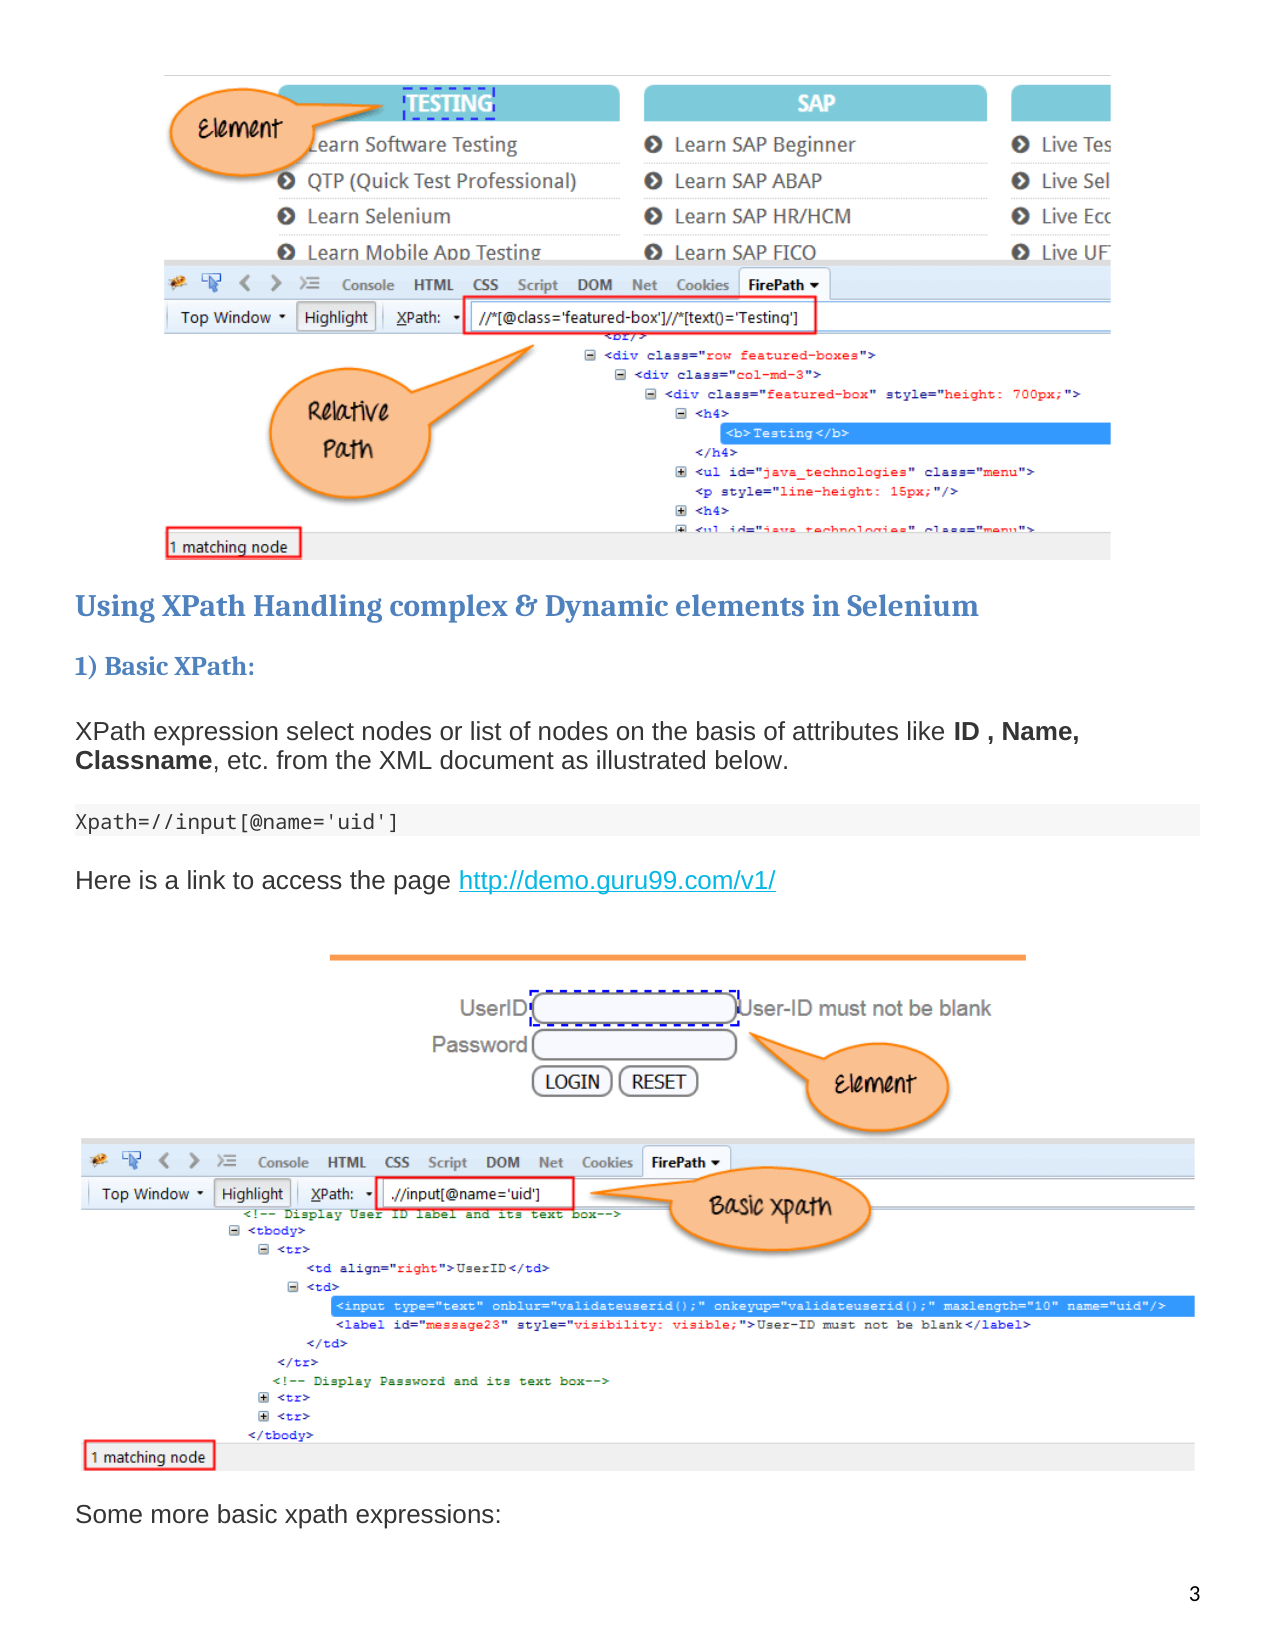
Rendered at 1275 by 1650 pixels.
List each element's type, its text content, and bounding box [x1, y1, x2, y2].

picture [80, 923, 1195, 1471]
picture [163, 75, 1112, 560]
text Here is a link to access the page http://demo.guru99.com/v1/ [75, 865, 1200, 895]
text Xpath=//input[@name='uid'] [75, 804, 1200, 836]
text Some more basic xpath expressions: [75, 1499, 1200, 1529]
subtitle Using XPath Handling complex & Dynamic elements in Selenium [75, 588, 1200, 624]
subtitle 1) Basic XPath: [75, 651, 1200, 682]
text XPath expression select nodes or list of nodes on the basis of attributes like ID , Name, Classname, etc. from the XML document as illustrated below. [75, 716, 1200, 775]
